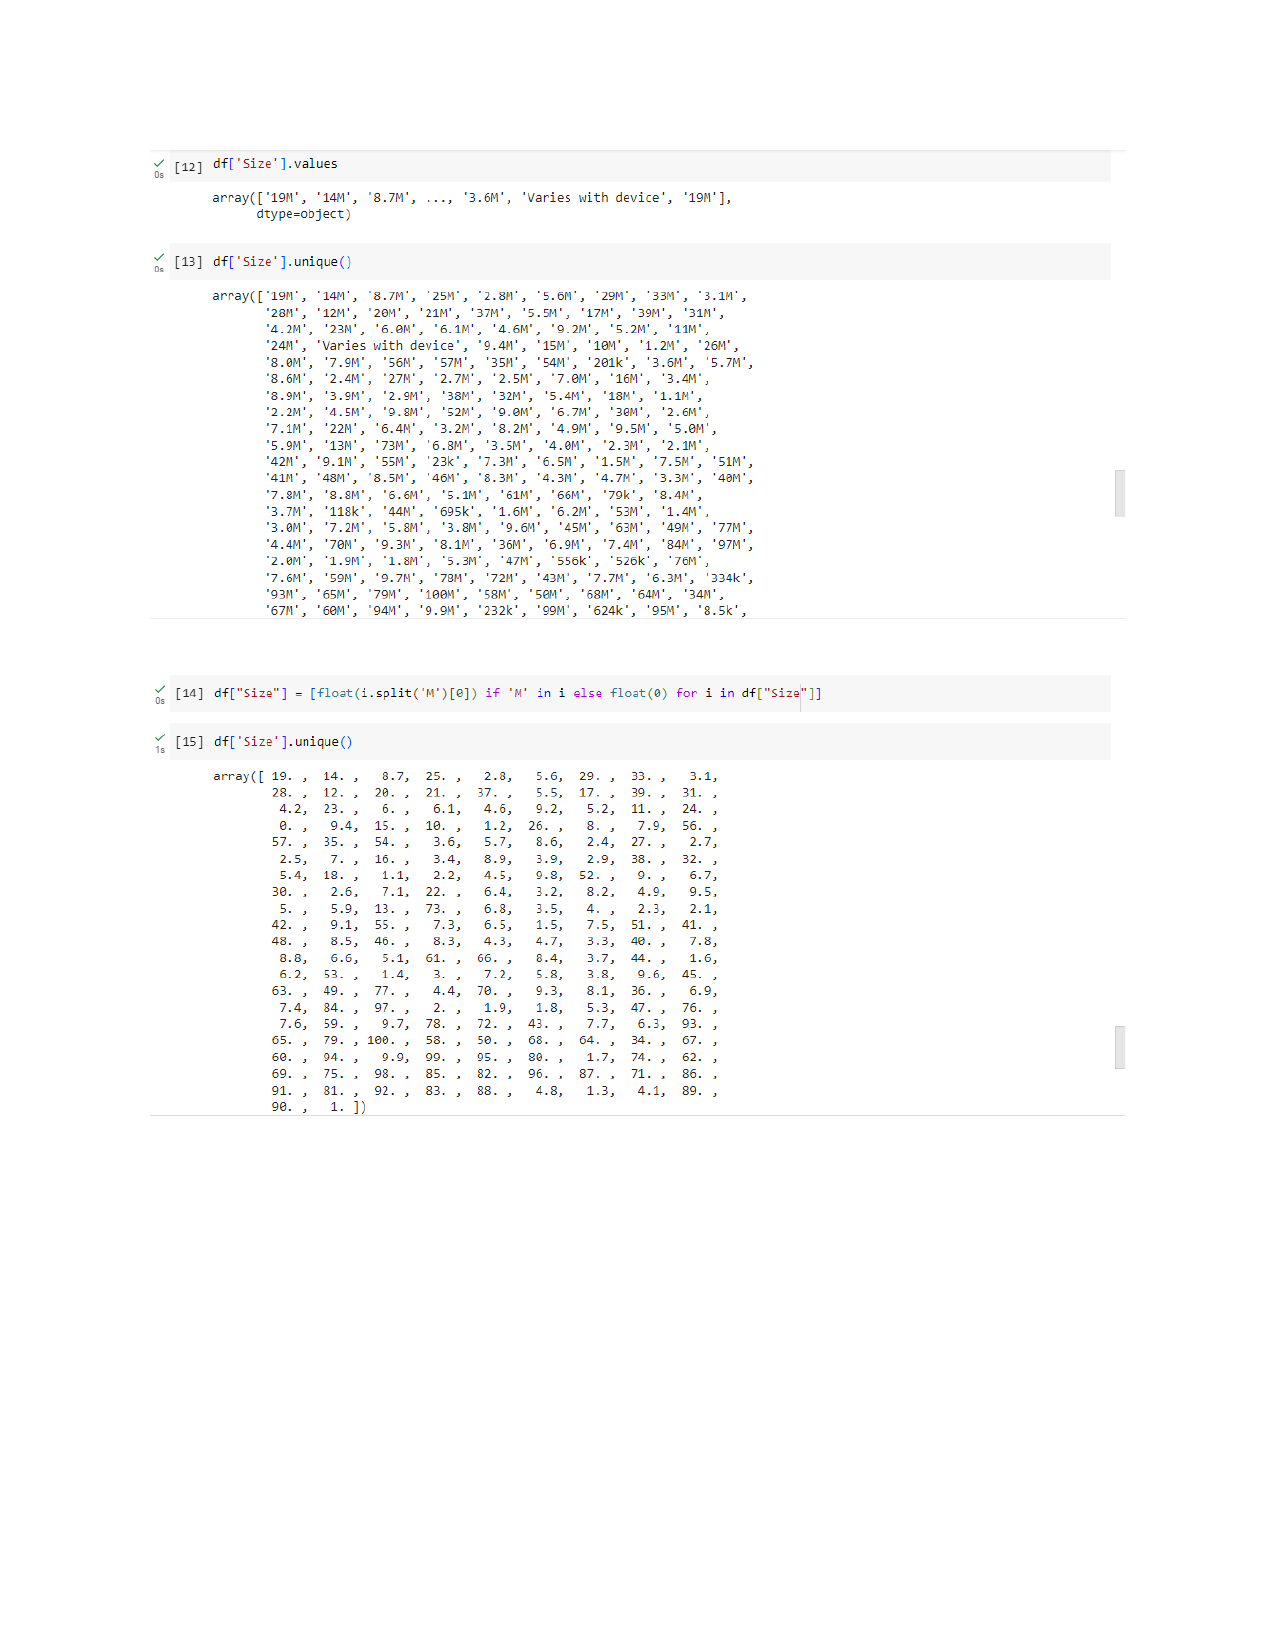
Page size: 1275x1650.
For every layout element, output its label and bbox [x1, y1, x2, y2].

picture [150, 675, 1125, 1119]
picture [150, 150, 1125, 619]
